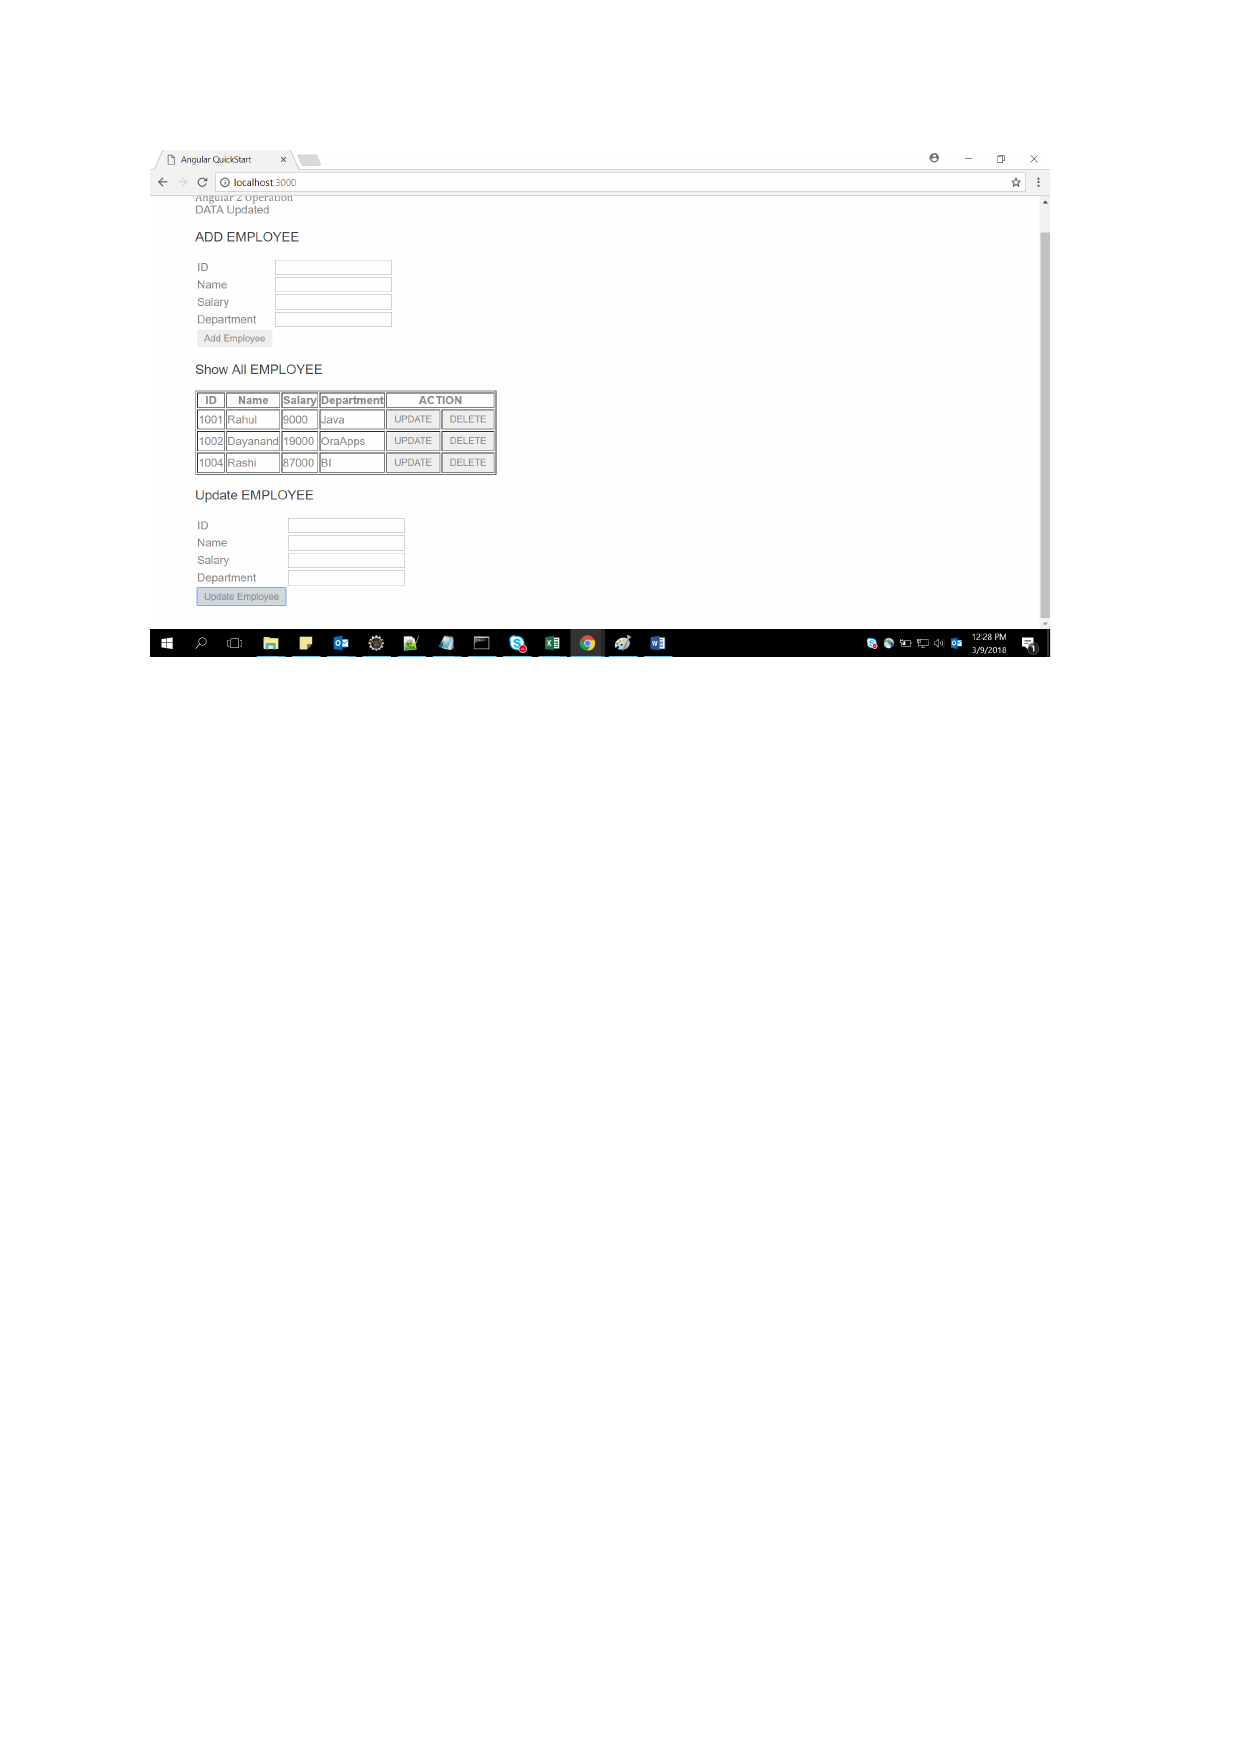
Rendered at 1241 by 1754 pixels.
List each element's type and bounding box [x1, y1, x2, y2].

picture [150, 150, 1050, 657]
